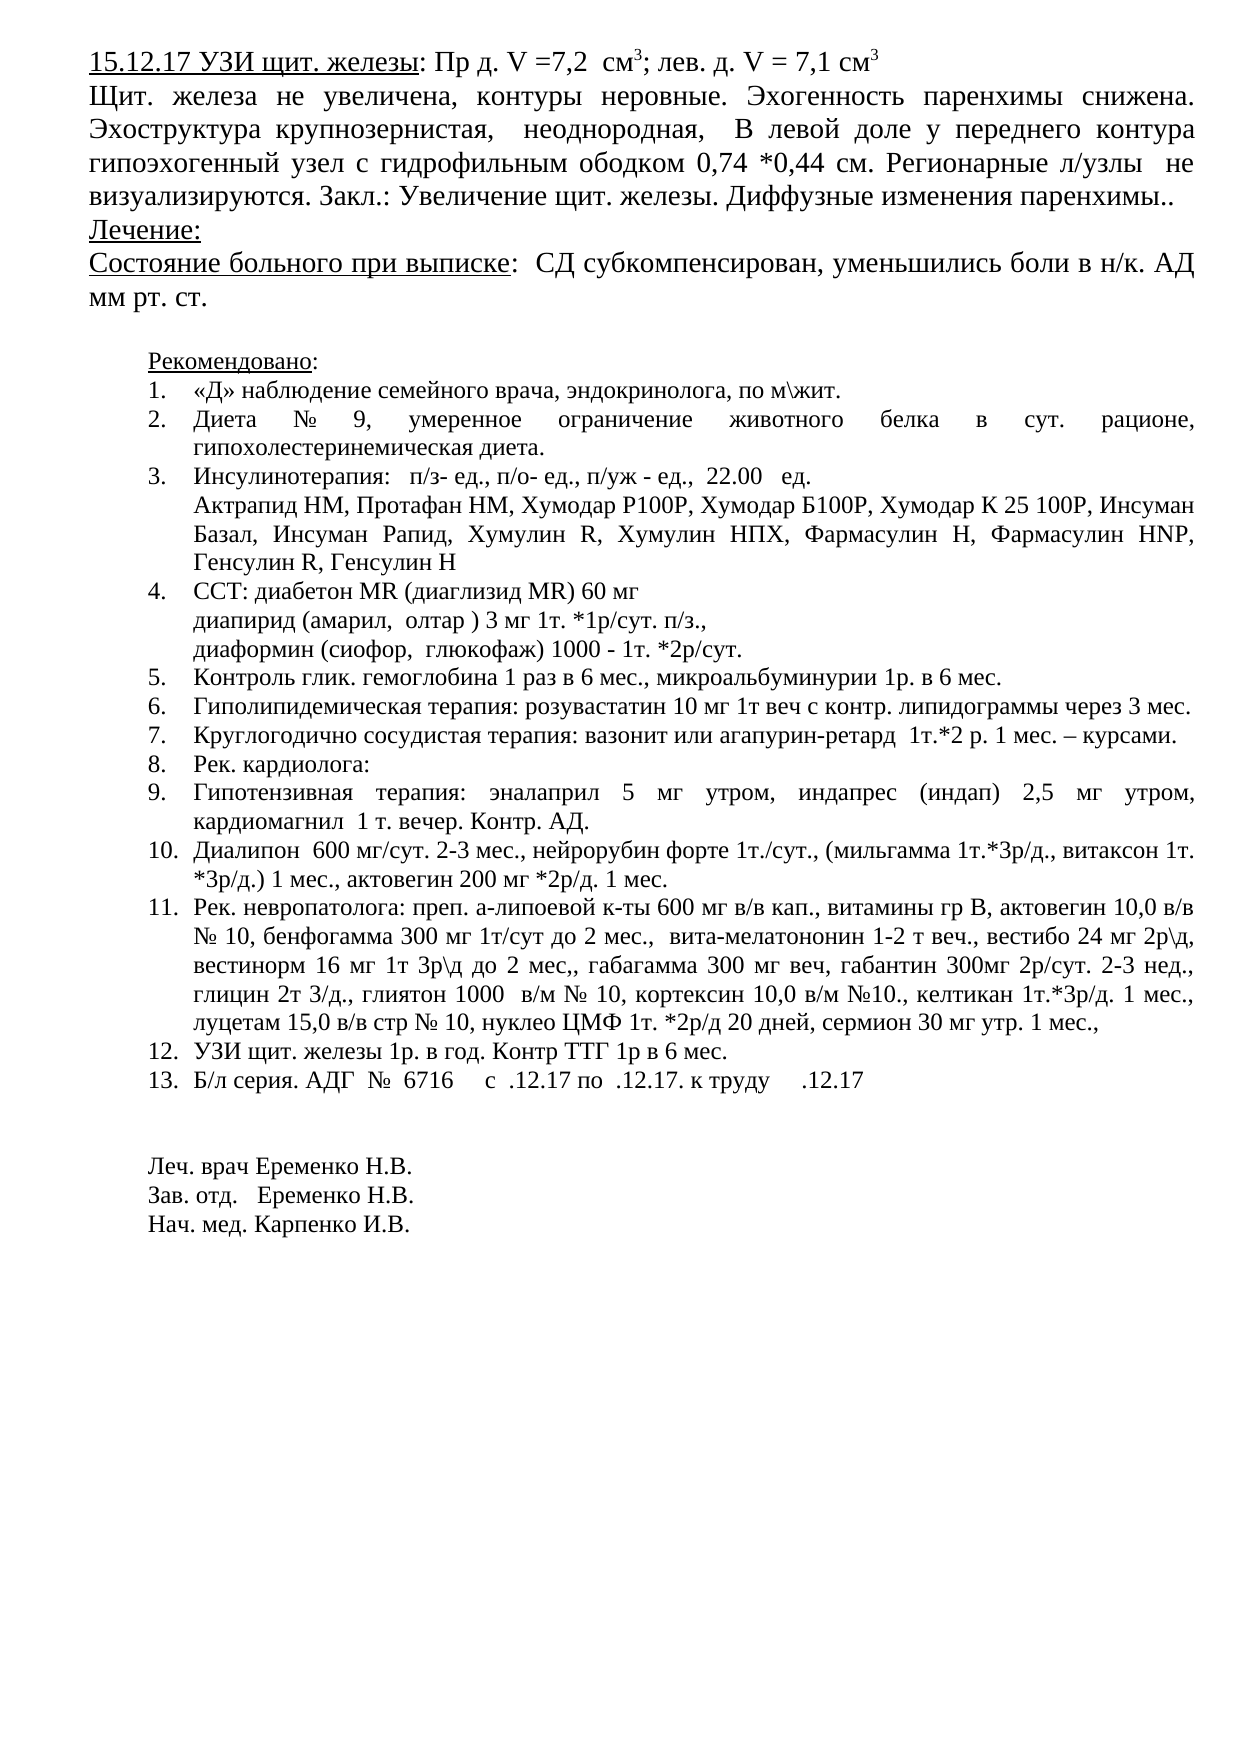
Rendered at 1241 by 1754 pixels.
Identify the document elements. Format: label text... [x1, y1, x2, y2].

text Состояние больного при выписке: СД субкомпенсирован, уменьшились боли в н/к. АД мм рт. ст. [89, 246, 1196, 313]
list Б/л серия. АДГ № 6716 с .12.17 по .12.17. к труду .12.17 [148, 1065, 1196, 1094]
text Щит. железа не увеличена, контуры неровные. Эхогенность паренхимы снижена. Эхоструктура крупнозернистая, неоднородная, В левой доле у переднего контура гипоэхогенный узел с гидрофильным ободком 0,74 *0,44 см. Регионарные л/узлы не визуализируются. Закл.: щит. железы. Диффузные изменения паренхимы.. [89, 78, 1196, 212]
list Диета № 9, умеренное ограничение животного белка в сут. рационе, гипохолестеринемическая диета. [148, 404, 1196, 461]
list Рек. кардиолога: [148, 749, 1196, 777]
text Рекомендовано: [148, 346, 1196, 375]
text Лечение: [89, 212, 1196, 246]
text Леч. врач [148, 1151, 1196, 1180]
list эналаприл 5 мг утром, индапрес (индап) 2,5 мг утром, кардиомагнил 1 т. вечер. Контр. АД. [148, 777, 1196, 835]
text Нач. мед. Карпенко И.В. [148, 1209, 1196, 1237]
list Круглогодично сосудистая терапия: вазонит или агапурин-ретард 1т.*2 р. 1 мес. – курсами. [148, 720, 1196, 749]
list УЗИ щит. железы 1р. в год. Контр ТТГ 1р в 6 мес. [148, 1036, 1196, 1065]
list Гиполипидемическая терапия: розувастатин 10 мг 1т веч с контр. липидограммы через 3 мес. [148, 691, 1196, 720]
text Актрапид НМ, Протафан НМ, Хумодар Р100Р, Хумодар Б100Р, Хумодар К 25 100Р, Инсуман Базал, Инсуман Рапид, Хумулин R, Хумулин НПХ, Фармасулин Н, Фармасулин НNР, Генсулин R, Генсулин Н [193, 490, 1196, 576]
text диаформин (сиофор, глюкофаж) 1000 - 1т. *2р/сут. [193, 634, 1196, 662]
text 15.12.17 УЗИ щит. железы: Пр д. V =7,2 см3; лев. д. V = 7,1 см3 [89, 44, 1196, 78]
list Рек. невропатолога: преп. а-липоевой к-ты 600 мг в/в кап., витамины гр В, актовегин 10,0 в/в № 10, бенфогамма 300 мг 1т/сут до 2 мес., вита-мелатононин 1-2 т веч., вестибо 24 мг 2р\д, вестинорм 16 мг 1т 3р\д до 2 мес,, габагамма 300 мг веч, габантин 300мг 2р/сут. 2-3 нед., глицин 2т 3/д., глиятон 1000 в/м № 10, кортексин 10,0 в/м №10., келтикан 1т.*3р/д. 1 мес., луцетам 15,0 в/в стр № 10, нуклео ЦМФ 1т. *2р/д 20 дней, сермион 30 мг утр. 1 мес., [148, 892, 1196, 1036]
list Инсулинотерапия: п/з- ед., п/о- ед., п/уж - ед., 22.00 ед. [148, 461, 1196, 490]
text диапирид (амарил, олтар ) 3 мг 1т. *1р/сут. п/з., [193, 605, 1196, 634]
list «Д» наблюдение семейного врача, эндокринолога, по м\жит. [148, 375, 1196, 404]
list Контроль глик. гемоглобина 1 раз в 6 мес., 1р. в 6 мес. [148, 662, 1196, 691]
list 600 мг/сут. 2-3 мес., нейрорубин форте 1т./сут., (мильгамма 1т.*3р/д., витаксон 1т. *3р/д.) 1 мес., актовегин 200 мг *2р/д. 1 мес. [148, 835, 1196, 892]
list ССТ: диабетон МR (диаглизид МR) 60 мг [148, 576, 1196, 605]
